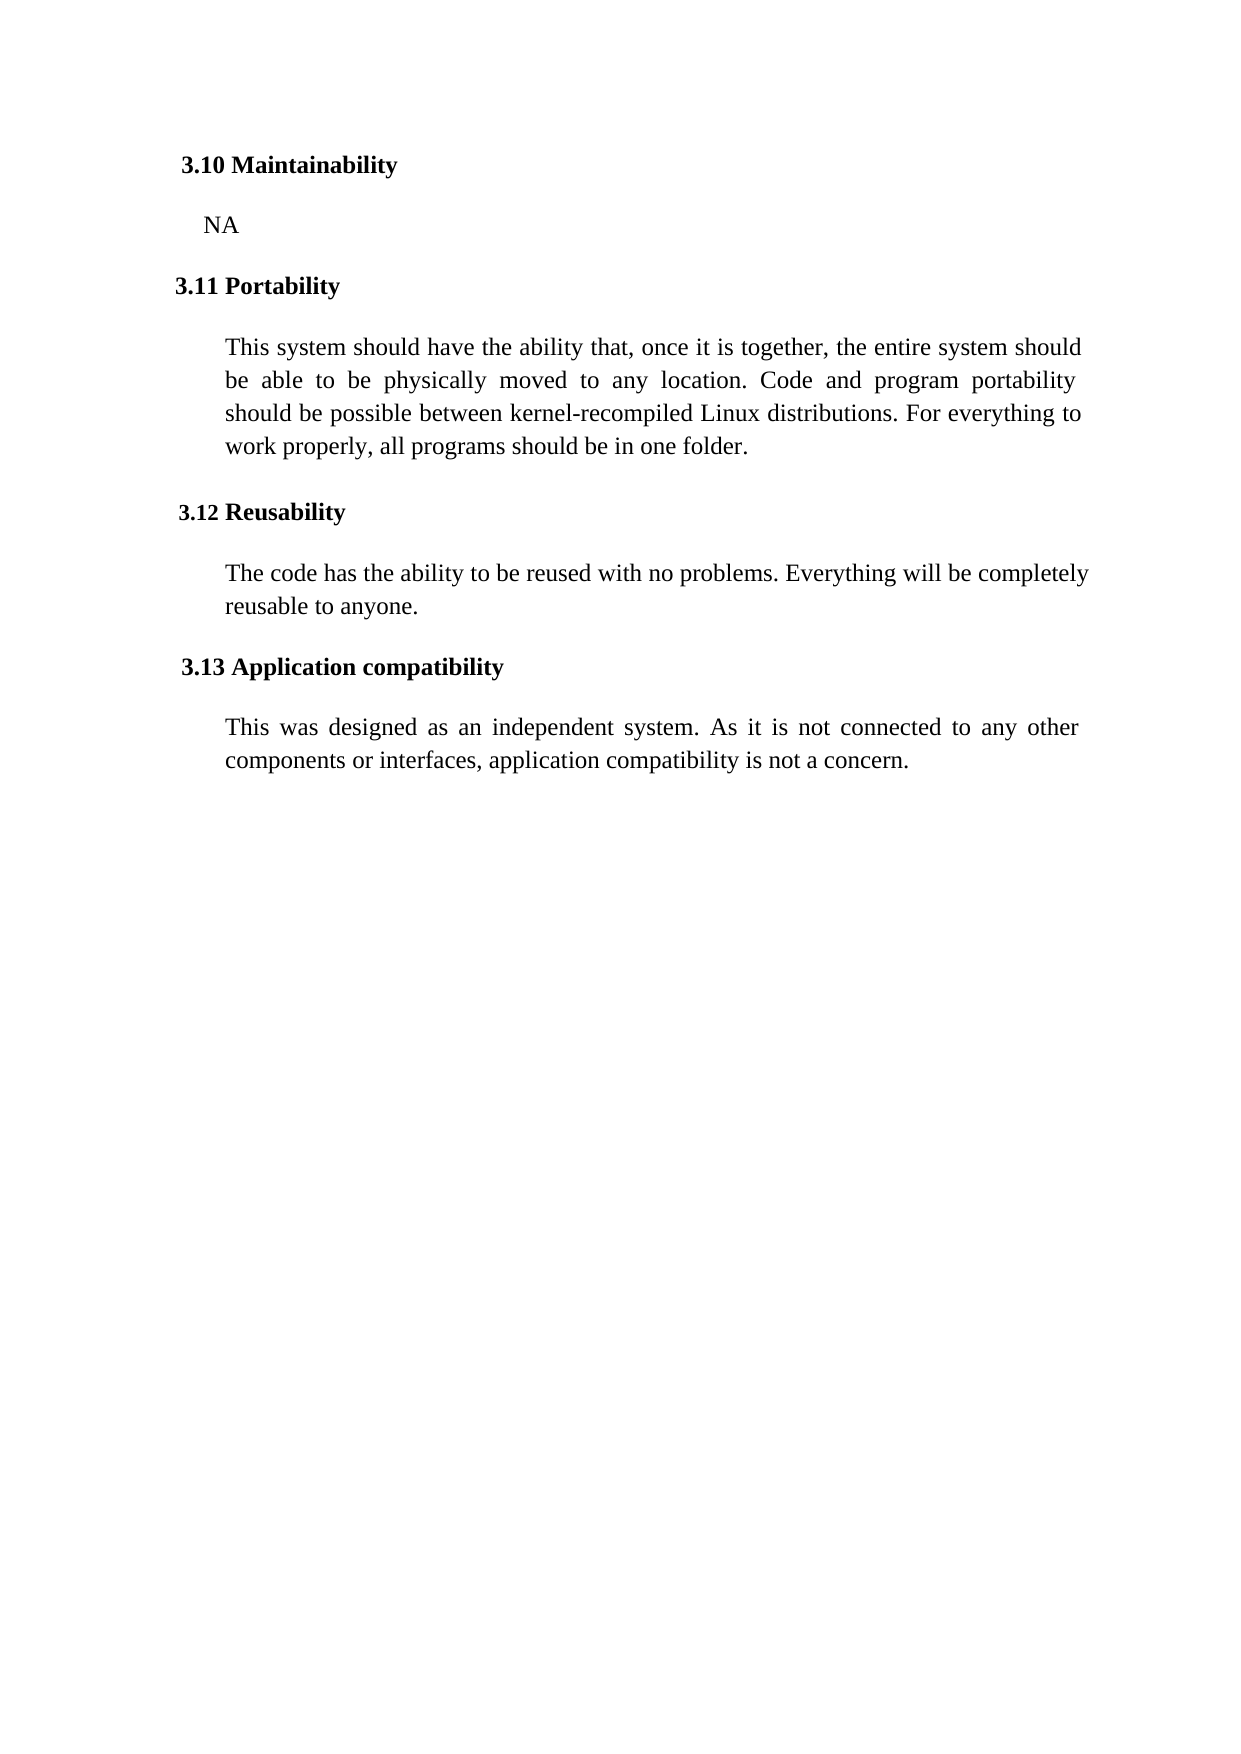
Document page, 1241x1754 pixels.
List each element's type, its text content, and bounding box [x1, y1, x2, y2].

text The code has the ability to be reused with no problems. Everything will be completely reusable to anyone. [150, 558, 1090, 620]
text 3.10 Maintainability [150, 150, 1090, 179]
text 3.11 Portability [150, 271, 1090, 300]
text 3.12 Reusability [150, 497, 1090, 526]
text 3.13 Application compatibility [150, 652, 1090, 680]
text NA [203, 211, 1059, 239]
text This system should have the ability that, once it is together, the entire system should be able to be physically moved to any location. Code and program portability should be possible between kernel-recompiled Linux distributions. For everything to work properly, all programs should be in one folder. [150, 332, 1090, 460]
text This was designed as an independent system. As it is not connected to any other components or interfaces, application compatibility is not a concern. [150, 712, 1090, 774]
